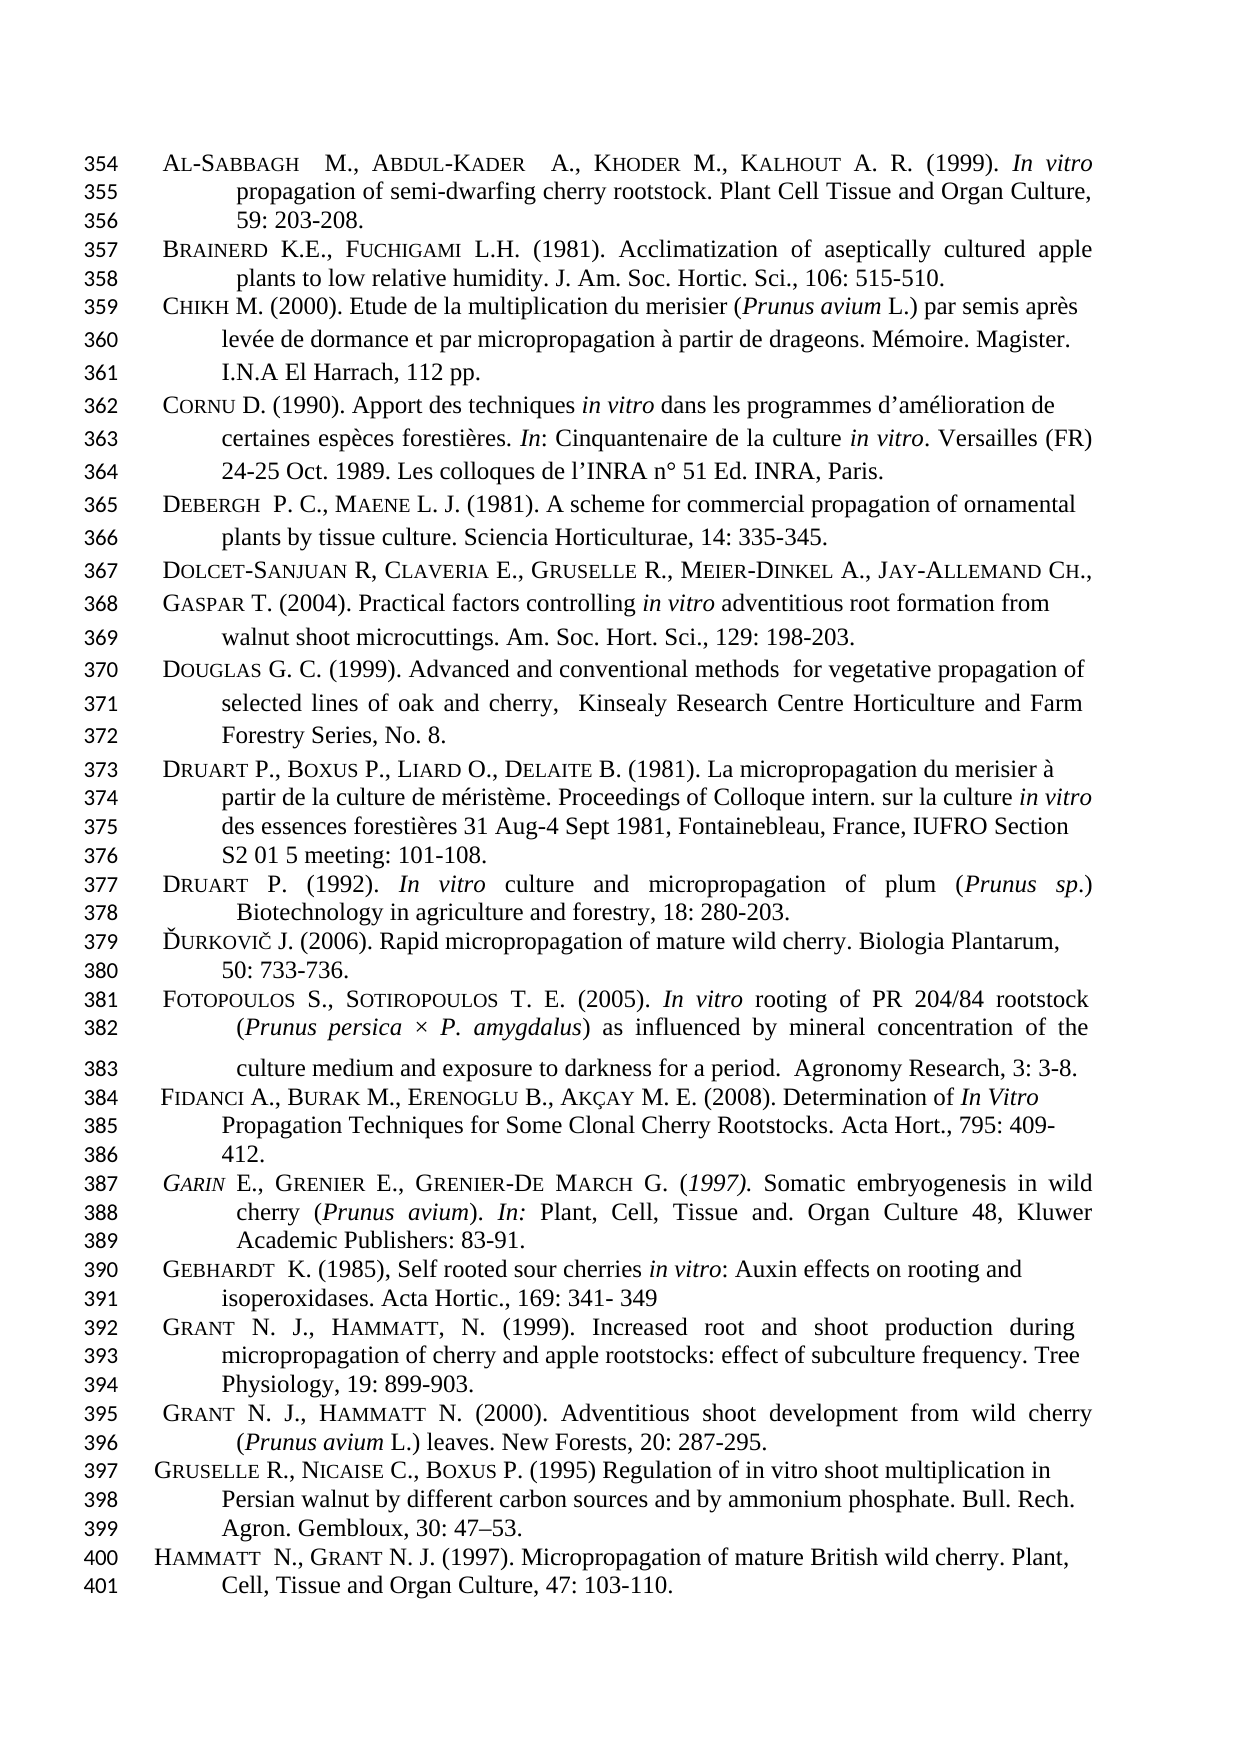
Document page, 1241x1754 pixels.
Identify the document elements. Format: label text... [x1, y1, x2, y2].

text 50: 733-736. [162, 955, 1093, 984]
text S2 01 5 meeting: 101-108. [148, 840, 1093, 869]
list walnut shoot microcuttings. Am. Soc. Hort. Sci., 129: 198-203. [162, 622, 1093, 650]
text Al-Sabbagh M., Abdul-Kader A., Khoder M., Kalhout A. R. (1999). In vitro propagation of semi-dwarfing cherry rootstock. Plant Cell Tissue and Organ Culture, 59: 203-208. [162, 148, 1093, 234]
list levée de dormance et par micropropagation à partir de drageons. Mémoire. Magister. [162, 324, 1093, 353]
text isoperoxidases. Acta Hortic., 169: 341- 349 [162, 1283, 1093, 1312]
text Gebhardt K. (1985), Self rooted sour cherries in vitro: Auxin effects on rooting and [162, 1254, 1093, 1283]
text Persian walnut by different carbon sources and by ammonium phosphate. Bull. Rech. [148, 1484, 1093, 1513]
text Propagation Techniques for Some Clonal Cherry Rootstocks. Acta Hort., 795: 409- [148, 1111, 1093, 1139]
list Druart P., Boxus P., Liard O., Delaite B. (1981). La micropropagation du merisier à [162, 754, 1093, 782]
list Chikh M. (2000). Etude de la multiplication du merisier (Prunus avium L.) par semis après [162, 291, 1093, 320]
text Fidanci A., Burak M., Erenoglu B., Akçay M. E. (2008). Determination of In Vitro [148, 1082, 1093, 1111]
text Cell, Tissue and Organ Culture, 47: 103-110. [148, 1571, 1093, 1599]
text Fotopoulos S., Sotiropoulos T. E. (2005). In vitro rooting of PR 204/84 rootstock (Prunus persica × P. amygdalus) as influenced by mineral concentration of the culture medium and exposure to darkness for a period. Agronomy Research, 3: 3-8. [162, 984, 1089, 1082]
text Ďurkovič J. (2006). Rapid micropropagation of mature wild cherry. Biologia Plantarum, [162, 926, 1093, 955]
text Garin E., Grenier E., Grenier-De March G. (1997). Somatic embryogenesis in wild cherry (Prunus avium). In: Plant, Cell, Tissue and. Organ Culture 48, Kluwer Academic Publishers: 83-91. [162, 1168, 1093, 1254]
text Grant N. J., Hammatt N. (2000). Adventitious shoot development from wild cherry (Prunus avium L.) leaves. New Forests, 20: 287-295. [162, 1398, 1093, 1456]
text Hammatt N., Grant N. J. (1997). Micropropagation of mature British wild cherry. Plant, [148, 1542, 1093, 1571]
list Cornu D. (1990). Apport des techniques in vitro dans les programmes d’amélioration de [162, 390, 1093, 419]
list Debergh P. C., Maene L. J. (1981). A scheme for commercial propagation of ornamental [162, 489, 1093, 518]
text 412. [148, 1139, 1093, 1168]
list Douglas G. C. (1999). Advanced and conventional methods for vegetative propagation of selected lines of oak and cherry, Kinsealy Research Centre Horticulture and Farm Forestry Series, No. 8. [162, 654, 1093, 749]
text des essences forestières 31 Aug-4 Sept 1981, Fontainebleau, France, IUFRO Section [148, 811, 1093, 840]
list plants by tissue culture. Sciencia Horticulturae, 14: 335-345. [162, 522, 1093, 551]
list I.N.A El Harrach, 112 pp. [162, 357, 1093, 386]
list Dolcet-Sanjuan R, Claveria E., Gruselle R., Meier-Dinkel A., Jay-Allemand Ch., Gaspar T. (2004). Practical factors controlling in vitro adventitious root formation from [162, 556, 1093, 617]
text Grant N. J., Hammatt, N. (1999). Increased root and shoot production during micropropagation of cherry and apple rootstocks: effect of subculture frequency. Tree [148, 1312, 1093, 1369]
text Physiology, 19: 899-903. [148, 1369, 1093, 1398]
text Agron. Gembloux, 30: 47–53. [148, 1513, 1093, 1542]
text partir de la culture de méristème. Proceedings of Colloque intern. sur la culture in vitro [148, 782, 1093, 811]
list certaines espèces forestières. In: Cinquantenaire de la culture in vitro. Versailles (FR) 24-25 Oct. 1989. Les colloques de l’INRA n° 51 Ed. INRA, Paris. [162, 423, 1093, 485]
text Brainerd K.E., Fuchigami L.H. (1981). Acclimatization of aseptically cultured apple plants to low relative humidity. J. Am. Soc. Hortic. Sci., 106: 515-510. [162, 234, 1093, 291]
text Druart P. (1992). In vitro culture and micropropagation of plum (Prunus sp.) Biotechnology in agriculture and forestry, 18: 280-203. [162, 869, 1093, 926]
text Gruselle R., Nicaise C., Boxus P. (1995) Regulation of in vitro shoot multiplication in [148, 1456, 1093, 1484]
